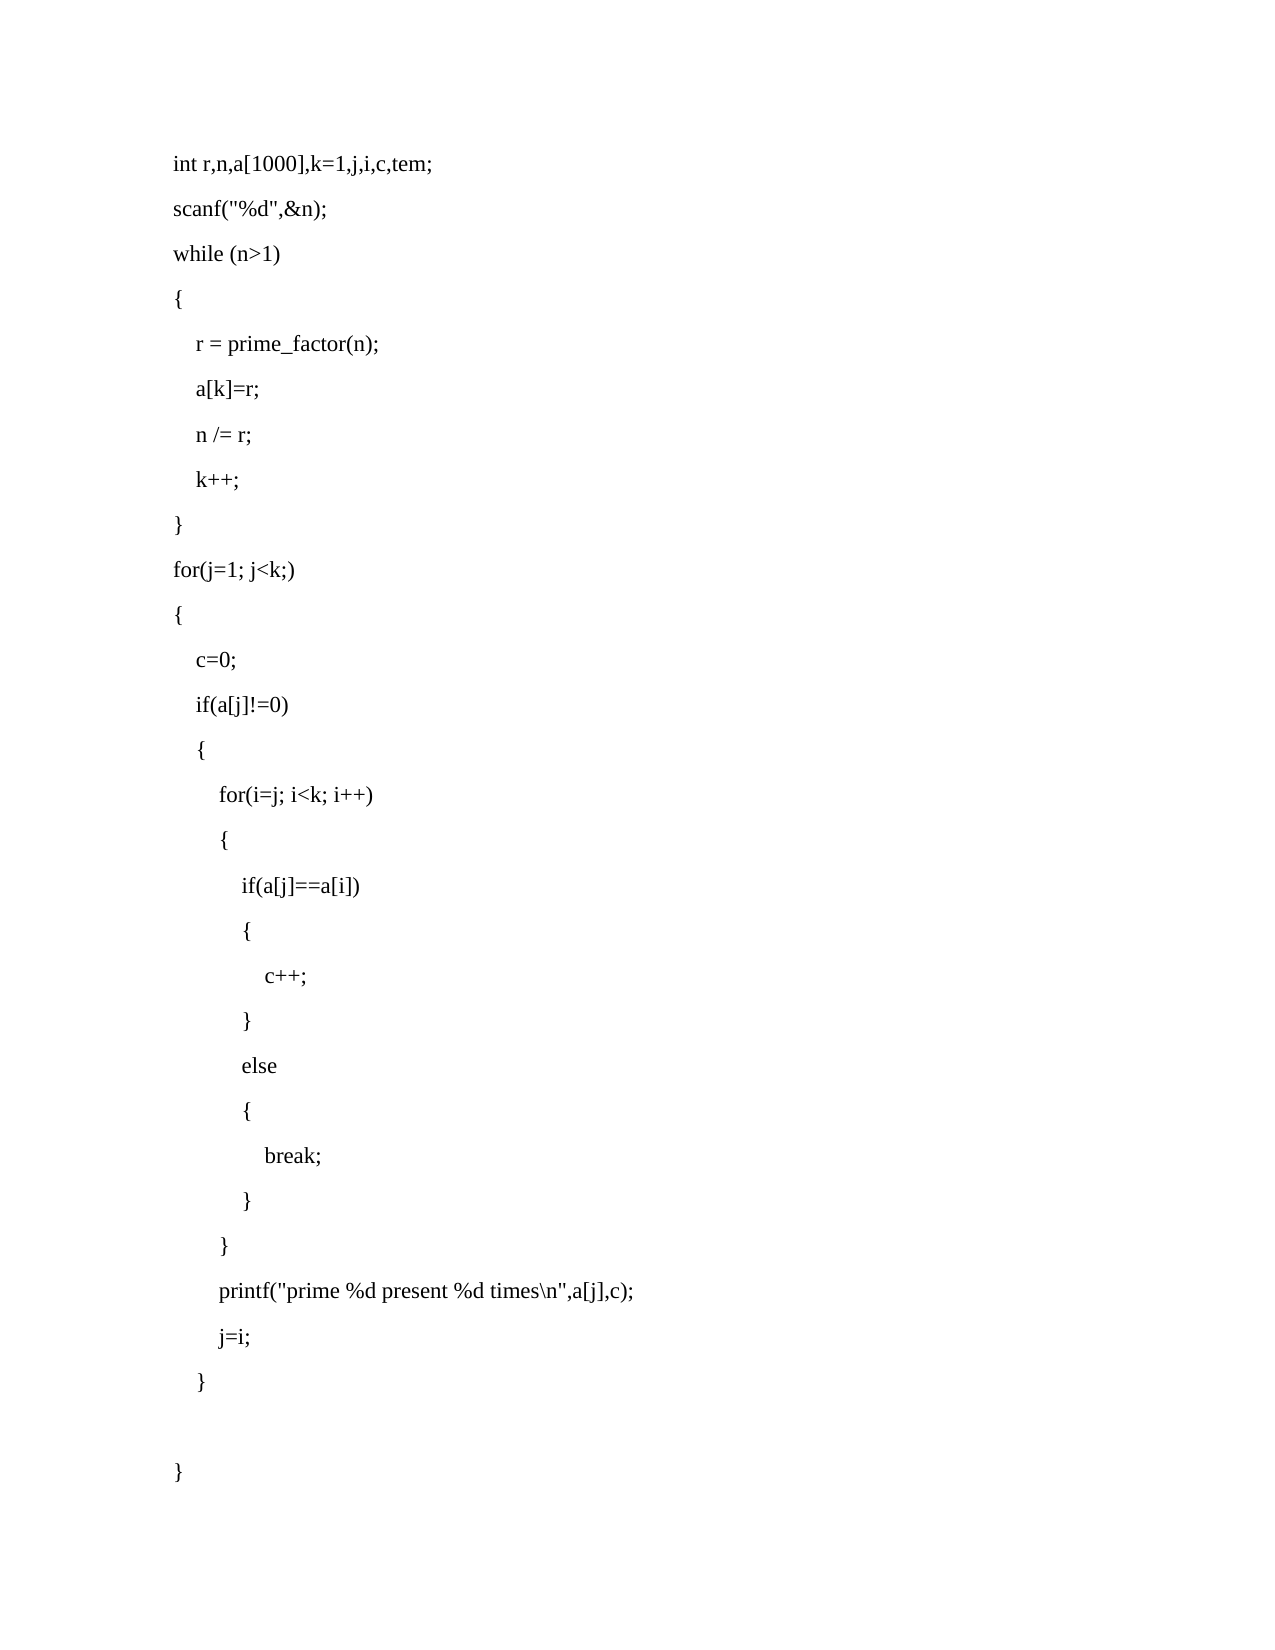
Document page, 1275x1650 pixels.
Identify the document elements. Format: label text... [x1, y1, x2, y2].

text for(j=1; j<k;) [150, 556, 1125, 582]
text a[k]=r; [150, 376, 1125, 402]
text { [150, 285, 1125, 312]
text k++; [150, 466, 1125, 492]
text printf("prime %d present %d times\n",a[j],c); [150, 1278, 1125, 1304]
text else [150, 1052, 1125, 1078]
text { [150, 601, 1125, 627]
text c++; [150, 962, 1125, 988]
text c=0; [150, 646, 1125, 672]
text { [150, 736, 1125, 763]
text scanf("%d",&n); [150, 195, 1125, 221]
text } [150, 1368, 1125, 1394]
text { [150, 1097, 1125, 1123]
text } [150, 1232, 1125, 1259]
text } [150, 1187, 1125, 1214]
text } [150, 1458, 1125, 1484]
text } [150, 511, 1125, 537]
text } [150, 1007, 1125, 1033]
text r = prime_factor(n); [150, 330, 1125, 357]
text if(a[j]==a[i]) [150, 872, 1125, 898]
text n /= r; [150, 421, 1125, 447]
text j=i; [150, 1323, 1125, 1349]
text for(i=j; i<k; i++) [150, 781, 1125, 808]
text while (n>1) [150, 240, 1125, 267]
text int r,n,a[1000],k=1,j,i,c,tem; [150, 150, 1125, 176]
text { [150, 917, 1125, 943]
text if(a[j]!=0) [150, 691, 1125, 718]
text break; [150, 1142, 1125, 1169]
text { [150, 827, 1125, 853]
